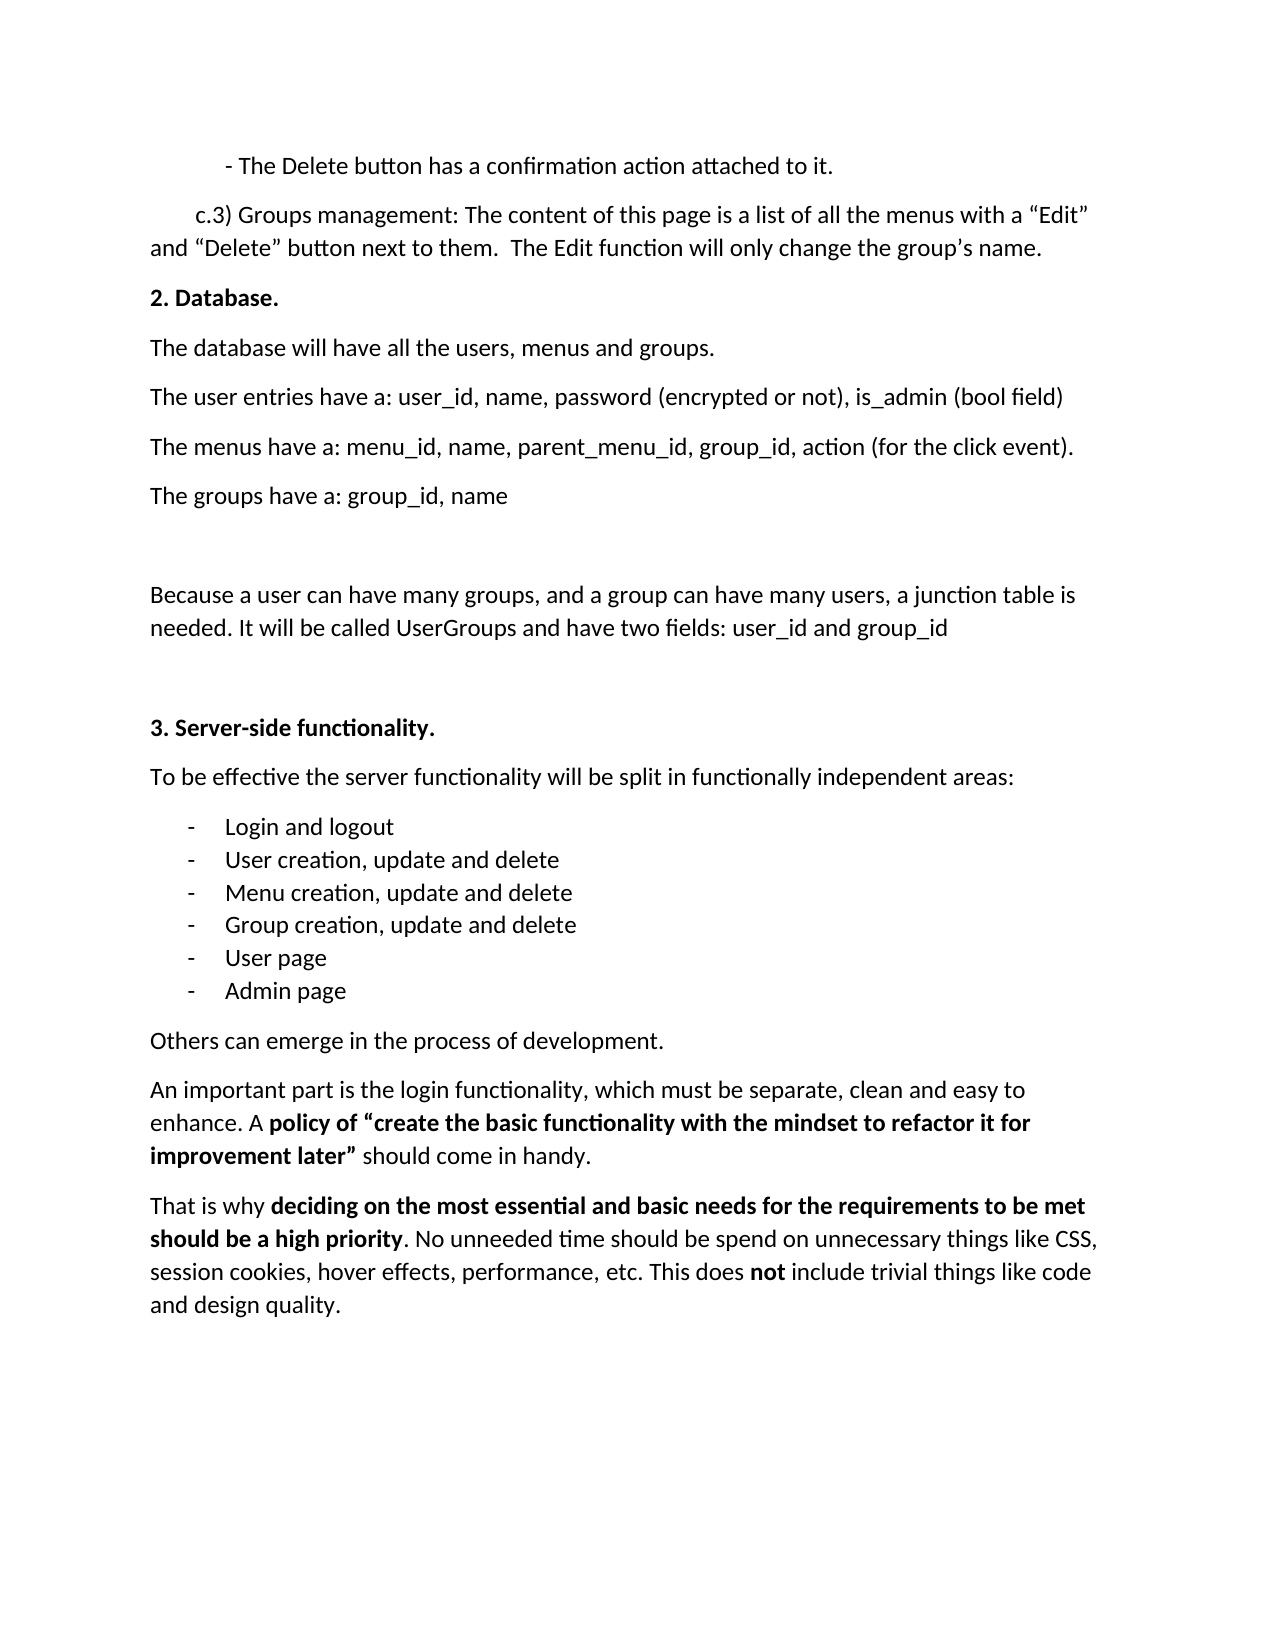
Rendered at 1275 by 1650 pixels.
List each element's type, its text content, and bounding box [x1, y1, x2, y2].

list Menu creation, update and delete [187, 877, 1125, 907]
list Login and logout [187, 811, 1125, 841]
text The groups have a: group_id, name [150, 480, 1125, 511]
text The database will have all the users, menus and groups. [150, 332, 1125, 362]
text An important part is the login functionality, which must be separate, clean and easy to enhance. A policy of “create the basic functionality with the mindset to refactor it for improvement later” should come in handy. [150, 1074, 1125, 1171]
text - The Delete button has a confirmation action attached to it. [225, 150, 1125, 181]
text c.3) Groups management: The content of this page is a list of all the menus with a “Edit” and “Delete” button next to them. The Edit function will only change the group’s name. [150, 199, 1125, 263]
list Group creation, update and delete [187, 909, 1125, 940]
list User page [187, 942, 1125, 973]
text The menus have a: menu_id, name, parent_menu_id, group_id, action (for the click event). [150, 431, 1125, 461]
list Admin page [187, 975, 1125, 1006]
list User creation, update and delete [187, 844, 1125, 874]
text To be effective the server functionality will be split in functionally independent areas: [150, 761, 1125, 792]
text 2. Database. [150, 282, 1125, 313]
text Because a user can have many groups, and a group can have many users, a junction table is needed. It will be called UserGroups and have two fields: user_id and group_id [150, 579, 1125, 643]
text That is why deciding on the most essential and basic needs for the requirements to be met should be a high priority. No unneeded time should be spend on unnecessary things like CSS, session cookies, hover effects, performance, etc. This does not include trivial things like code and design quality. [150, 1190, 1125, 1319]
text Others can emerge in the process of development. [150, 1025, 1125, 1056]
text 3. Server-side functionality. [150, 712, 1125, 742]
text The user entries have a: user_id, name, password (encrypted or not), is_admin (bool field) [150, 381, 1125, 412]
